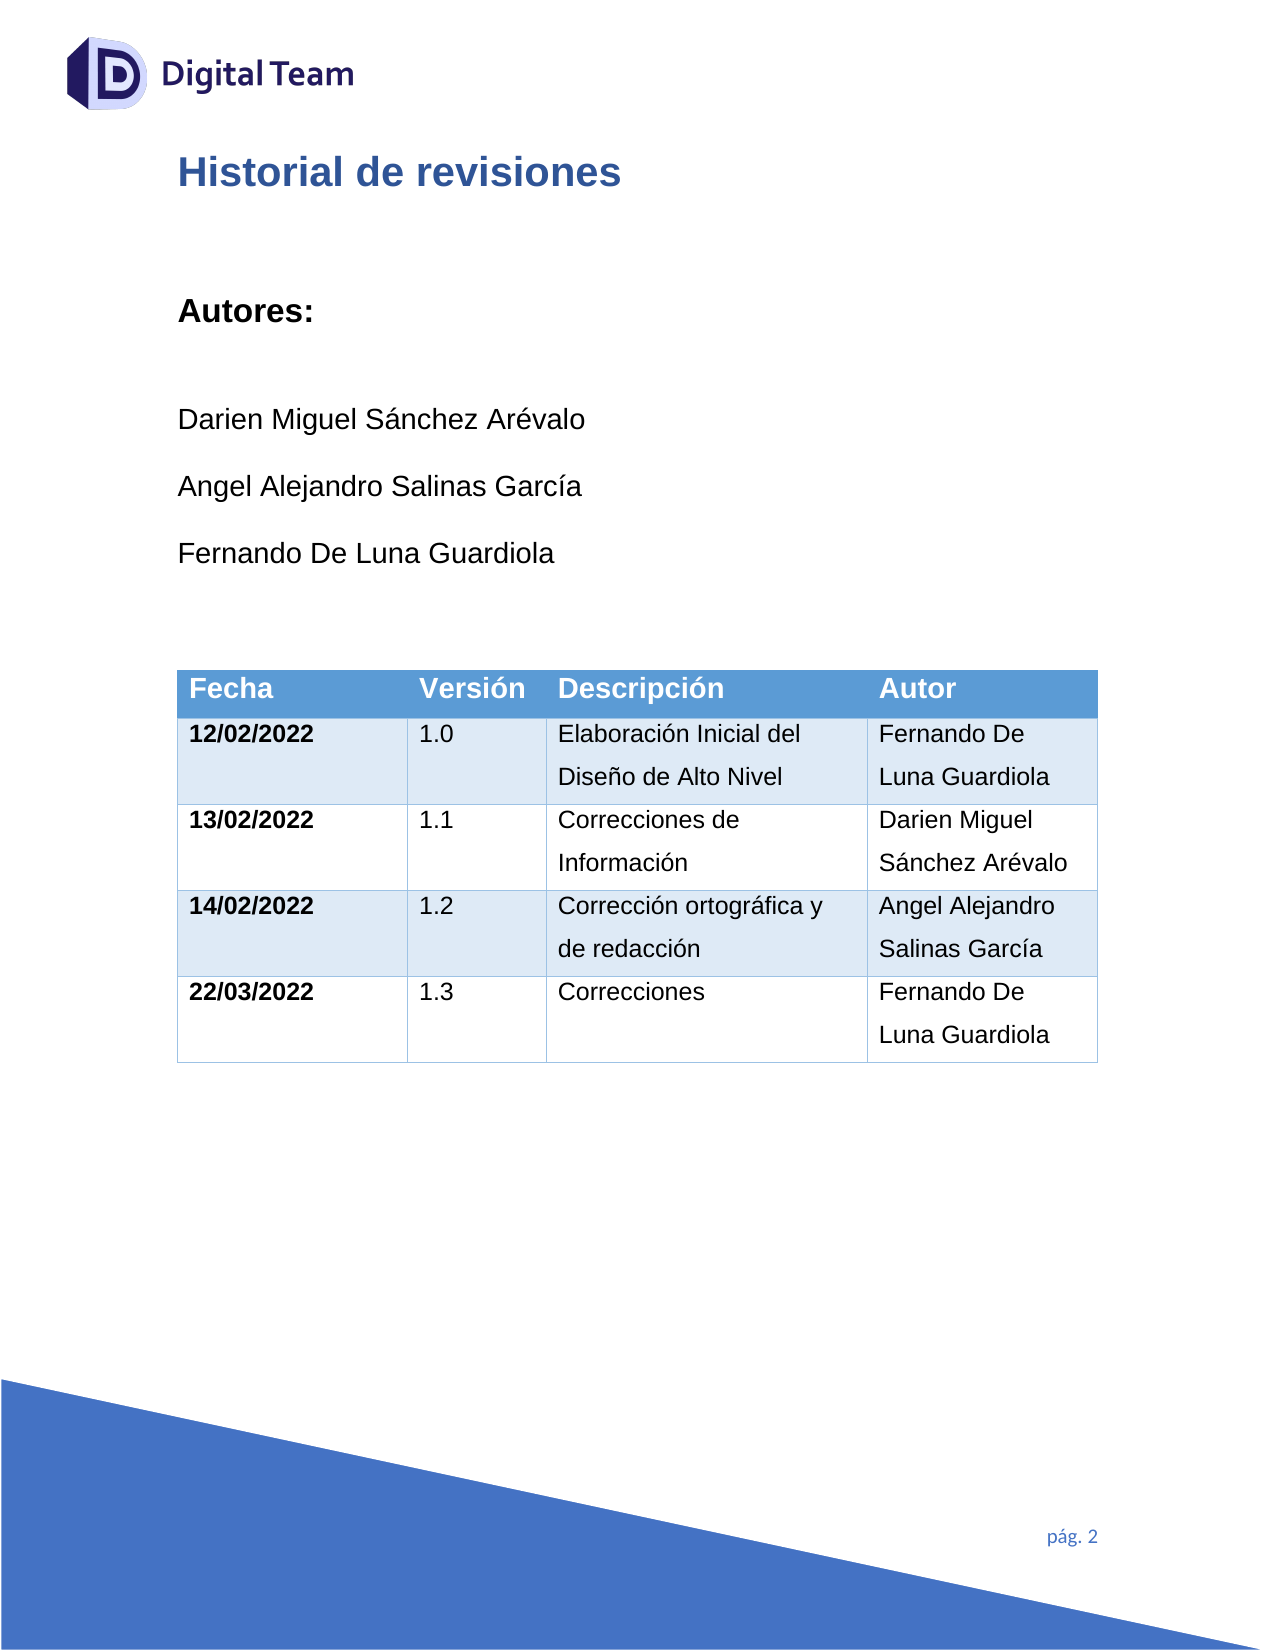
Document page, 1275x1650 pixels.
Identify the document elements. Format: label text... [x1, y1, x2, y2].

text Angel Alejandro Salinas García [177, 469, 1098, 503]
picture [59, 36, 364, 112]
table_cell Darien Miguel Sánchez Arévalo [868, 805, 1097, 890]
table_cell Corrección ortográfica y de redacción [547, 891, 867, 976]
table_cell 22/03/2022 [178, 977, 407, 1062]
table_cell 1.0 [408, 719, 546, 804]
text Autores: [177, 291, 1098, 330]
table_cell 13/02/2022 [178, 805, 407, 890]
table_cell 1.1 [408, 805, 546, 890]
table_cell Elaboración Inicial del Diseño de Alto Nivel [547, 719, 867, 804]
table_cell Correcciones [547, 977, 867, 1062]
table_cell 1.2 [408, 891, 546, 976]
text Fernando De Luna Guardiola [177, 536, 1098, 570]
table_header Descripción [547, 671, 867, 718]
text Darien Miguel Sánchez Arévalo [177, 402, 1098, 436]
table_cell Fernando De Luna Guardiola [868, 977, 1097, 1062]
table_header Versión [408, 671, 546, 718]
table_header Fecha [178, 671, 407, 718]
table_cell Fernando De Luna Guardiola [868, 719, 1097, 804]
table_cell 12/02/2022 [178, 719, 407, 804]
table_header Autor [868, 671, 1097, 718]
table_cell Correcciones de Información [547, 805, 867, 890]
table_cell Angel Alejandro Salinas García [868, 891, 1097, 976]
table_cell 14/02/2022 [178, 891, 407, 976]
table_cell 1.3 [408, 977, 546, 1062]
text Historial de revisiones [177, 148, 1098, 226]
